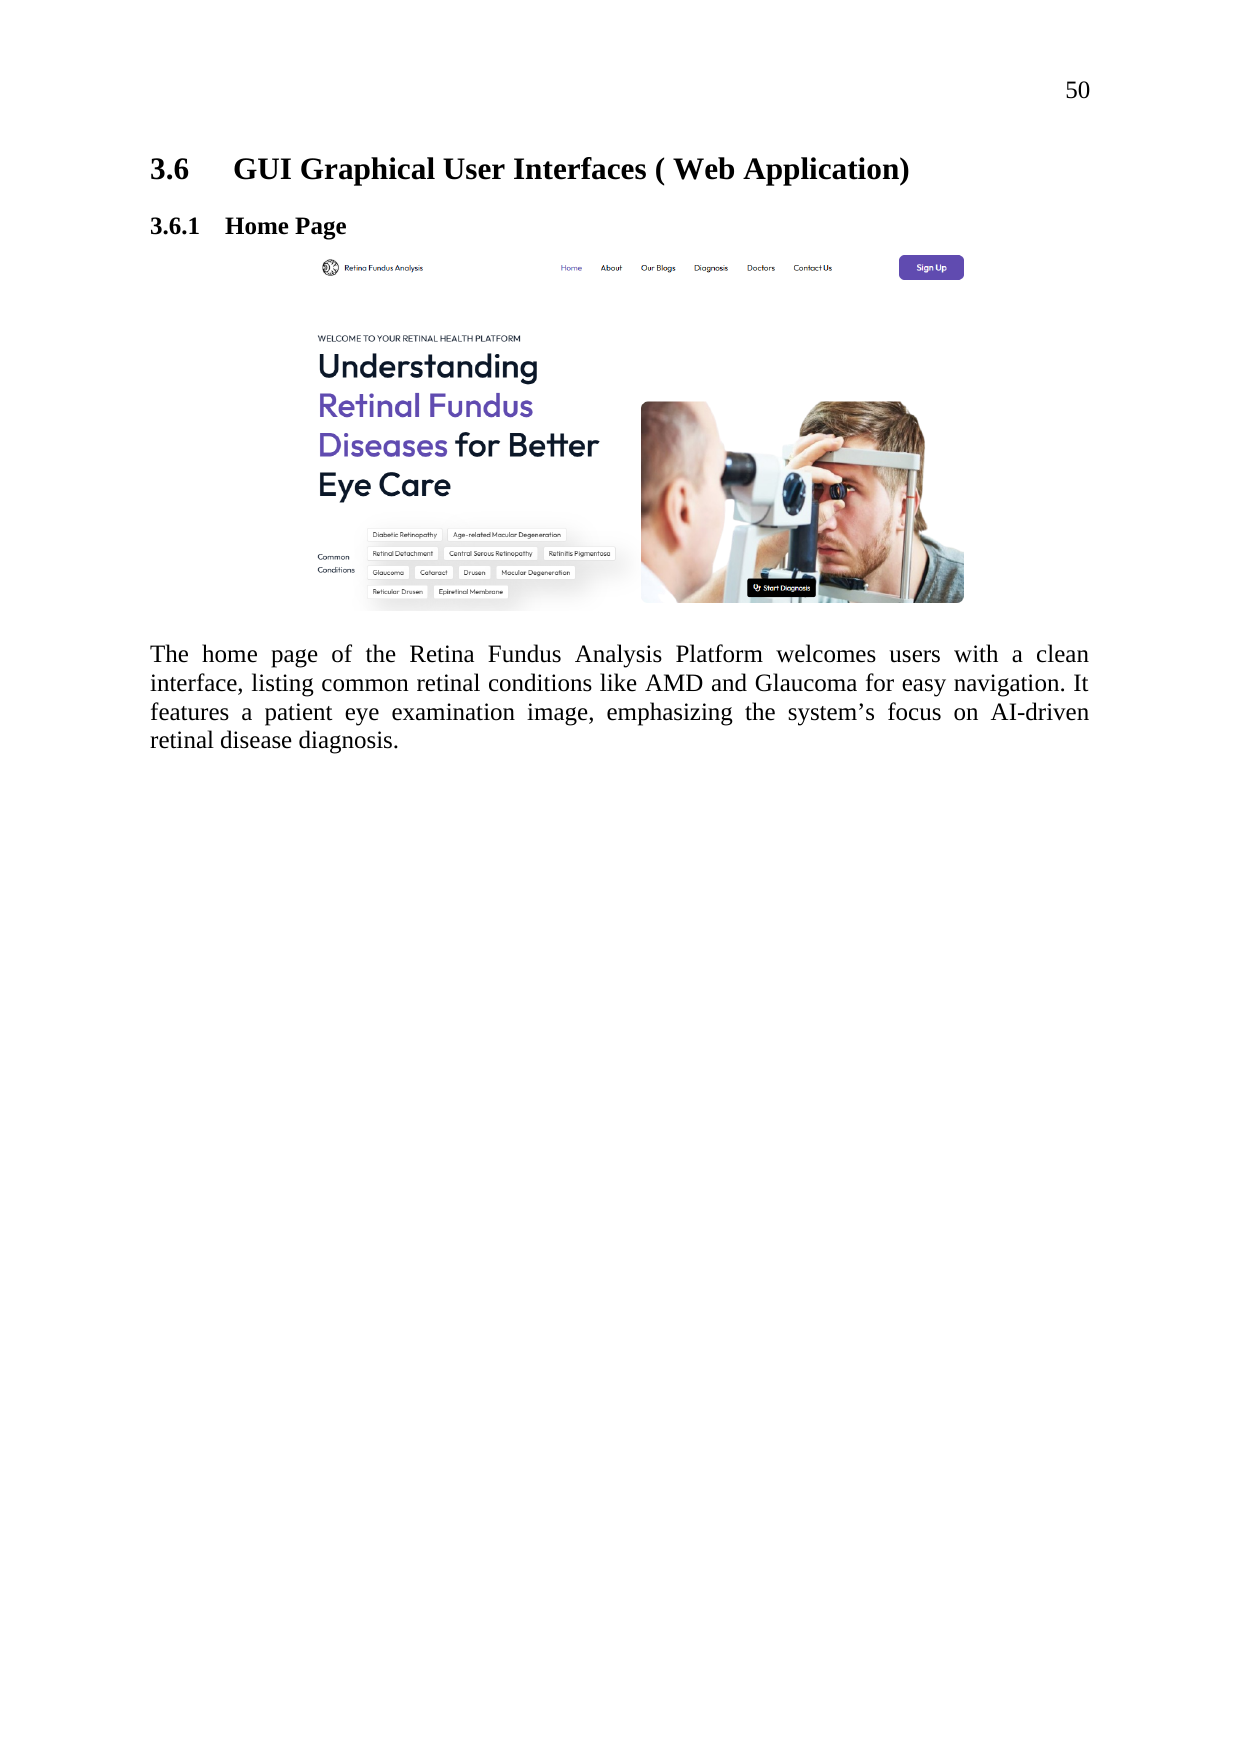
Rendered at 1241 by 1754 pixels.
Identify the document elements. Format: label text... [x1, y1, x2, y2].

text The home page of the Retina Fundus Analysis Platform welcomes users with a clean interface, listing common retinal conditions like AMD and Glaucoma for easy navigation. It features a patient eye examination image, emphasizing the system’s focus on AI-driven retinal disease diagnosis. [150, 639, 1090, 754]
subtitle GUI Graphical User Interfaces ( Web Application) [150, 150, 1090, 186]
picture [225, 246, 1052, 611]
subtitle Home Page [150, 211, 1090, 240]
